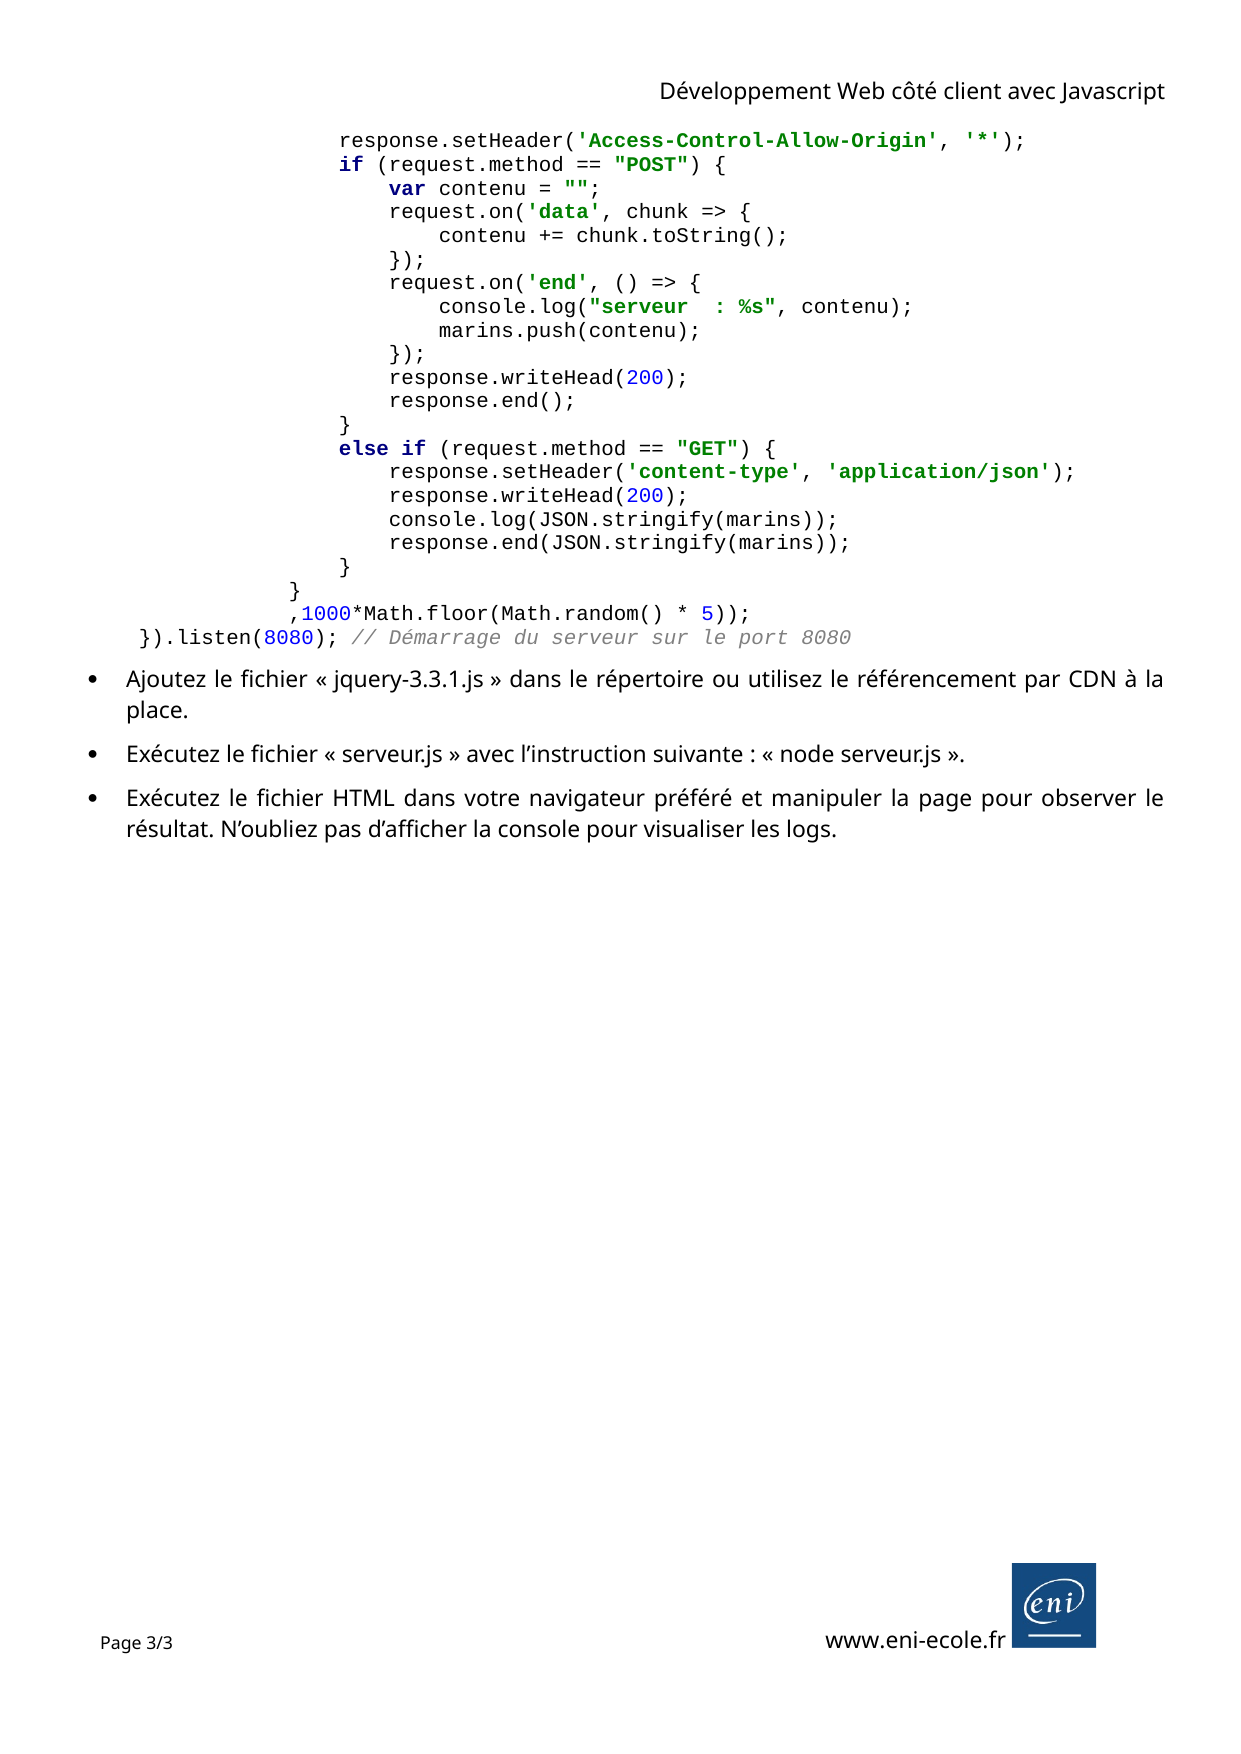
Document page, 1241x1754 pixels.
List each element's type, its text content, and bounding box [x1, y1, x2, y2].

text Exécutez le fichier « serveur.js » avec l’instruction suivante : « node serveur.js ». [89, 738, 1165, 769]
text Ajoutez le fichier « jquery-3.3.1.js » dans le répertoire ou utilisez le référencement par CDN à la place. [89, 663, 1165, 726]
text Exécutez le fichier HTML dans votre navigateur préféré et manipuler la page pour observer le résultat. N’oubliez pas d’afficher la console pour visualiser les logs. [89, 782, 1165, 844]
picture [1011, 1563, 1097, 1648]
